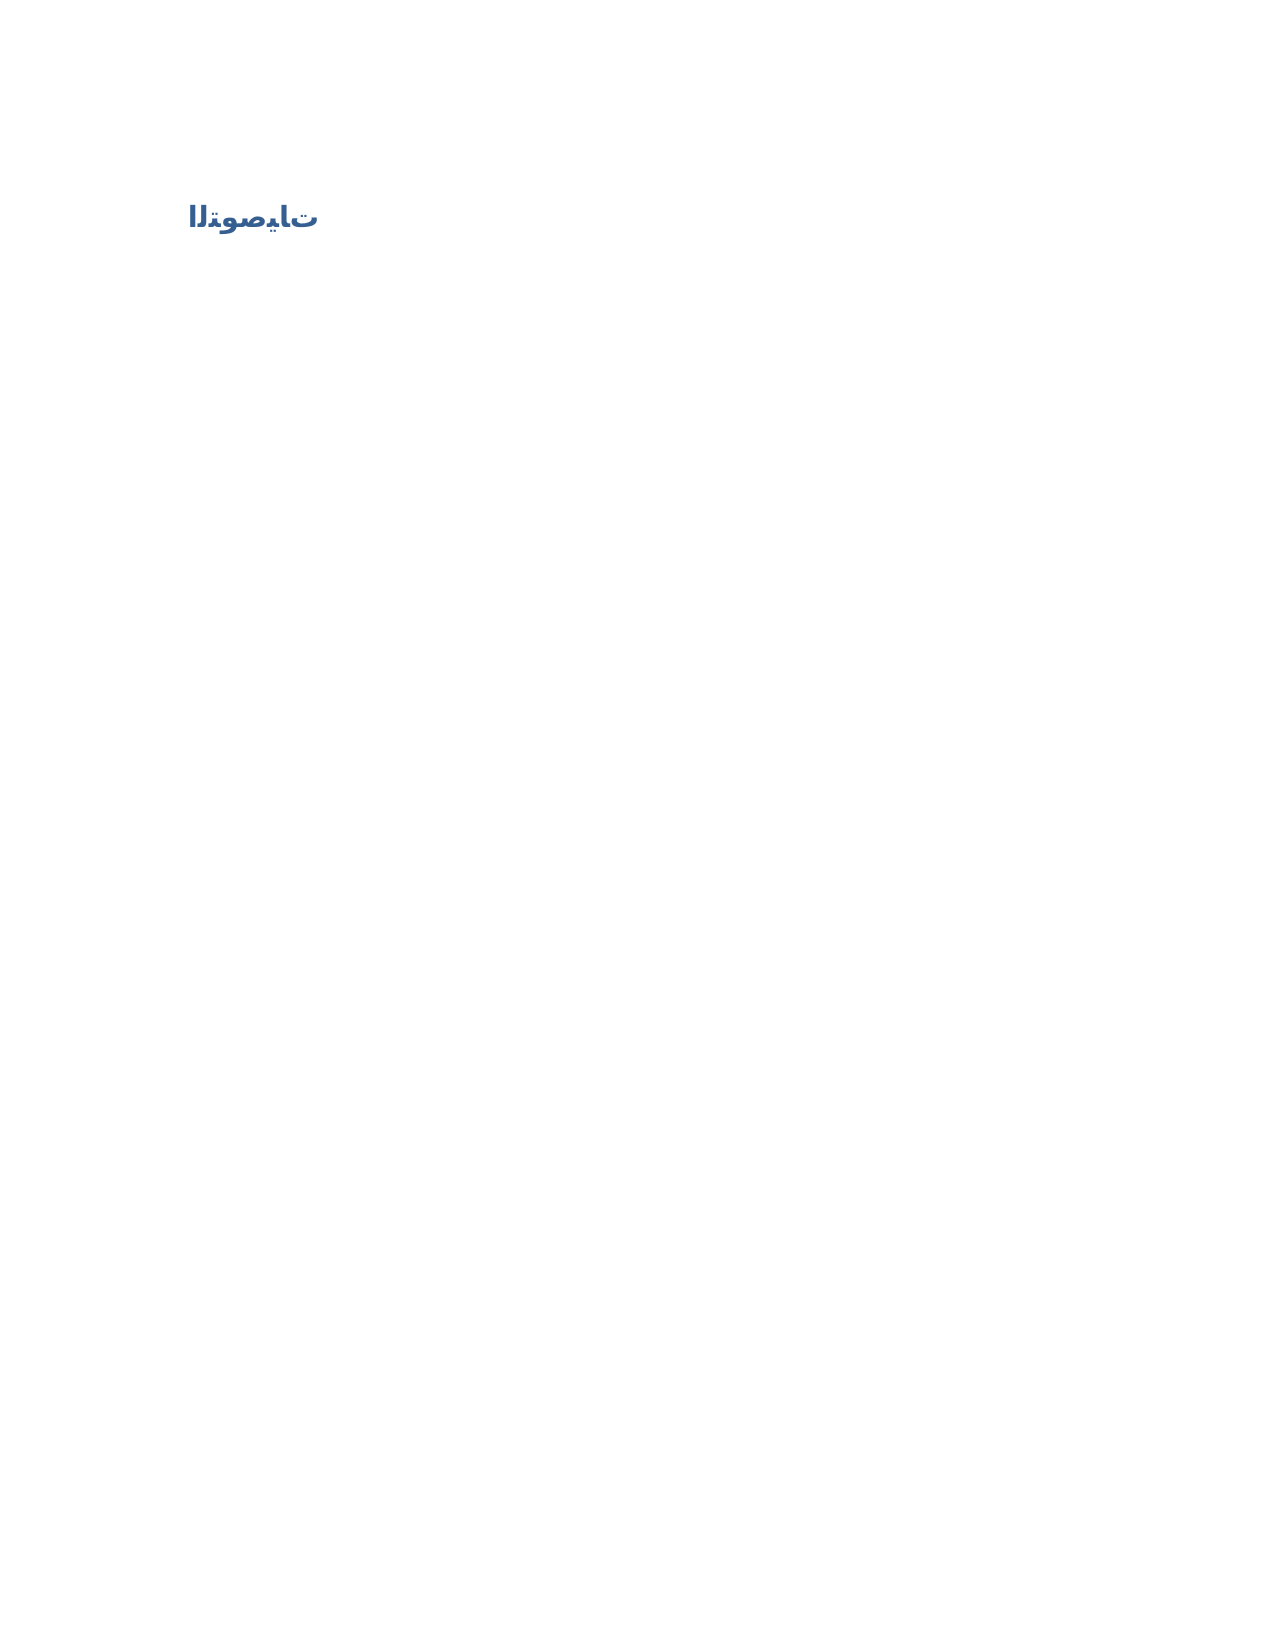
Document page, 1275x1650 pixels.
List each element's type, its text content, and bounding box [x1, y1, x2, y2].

subtitle ﺕﺎﻴﺻﻮﺘﻟﺍ [187, 200, 1087, 234]
